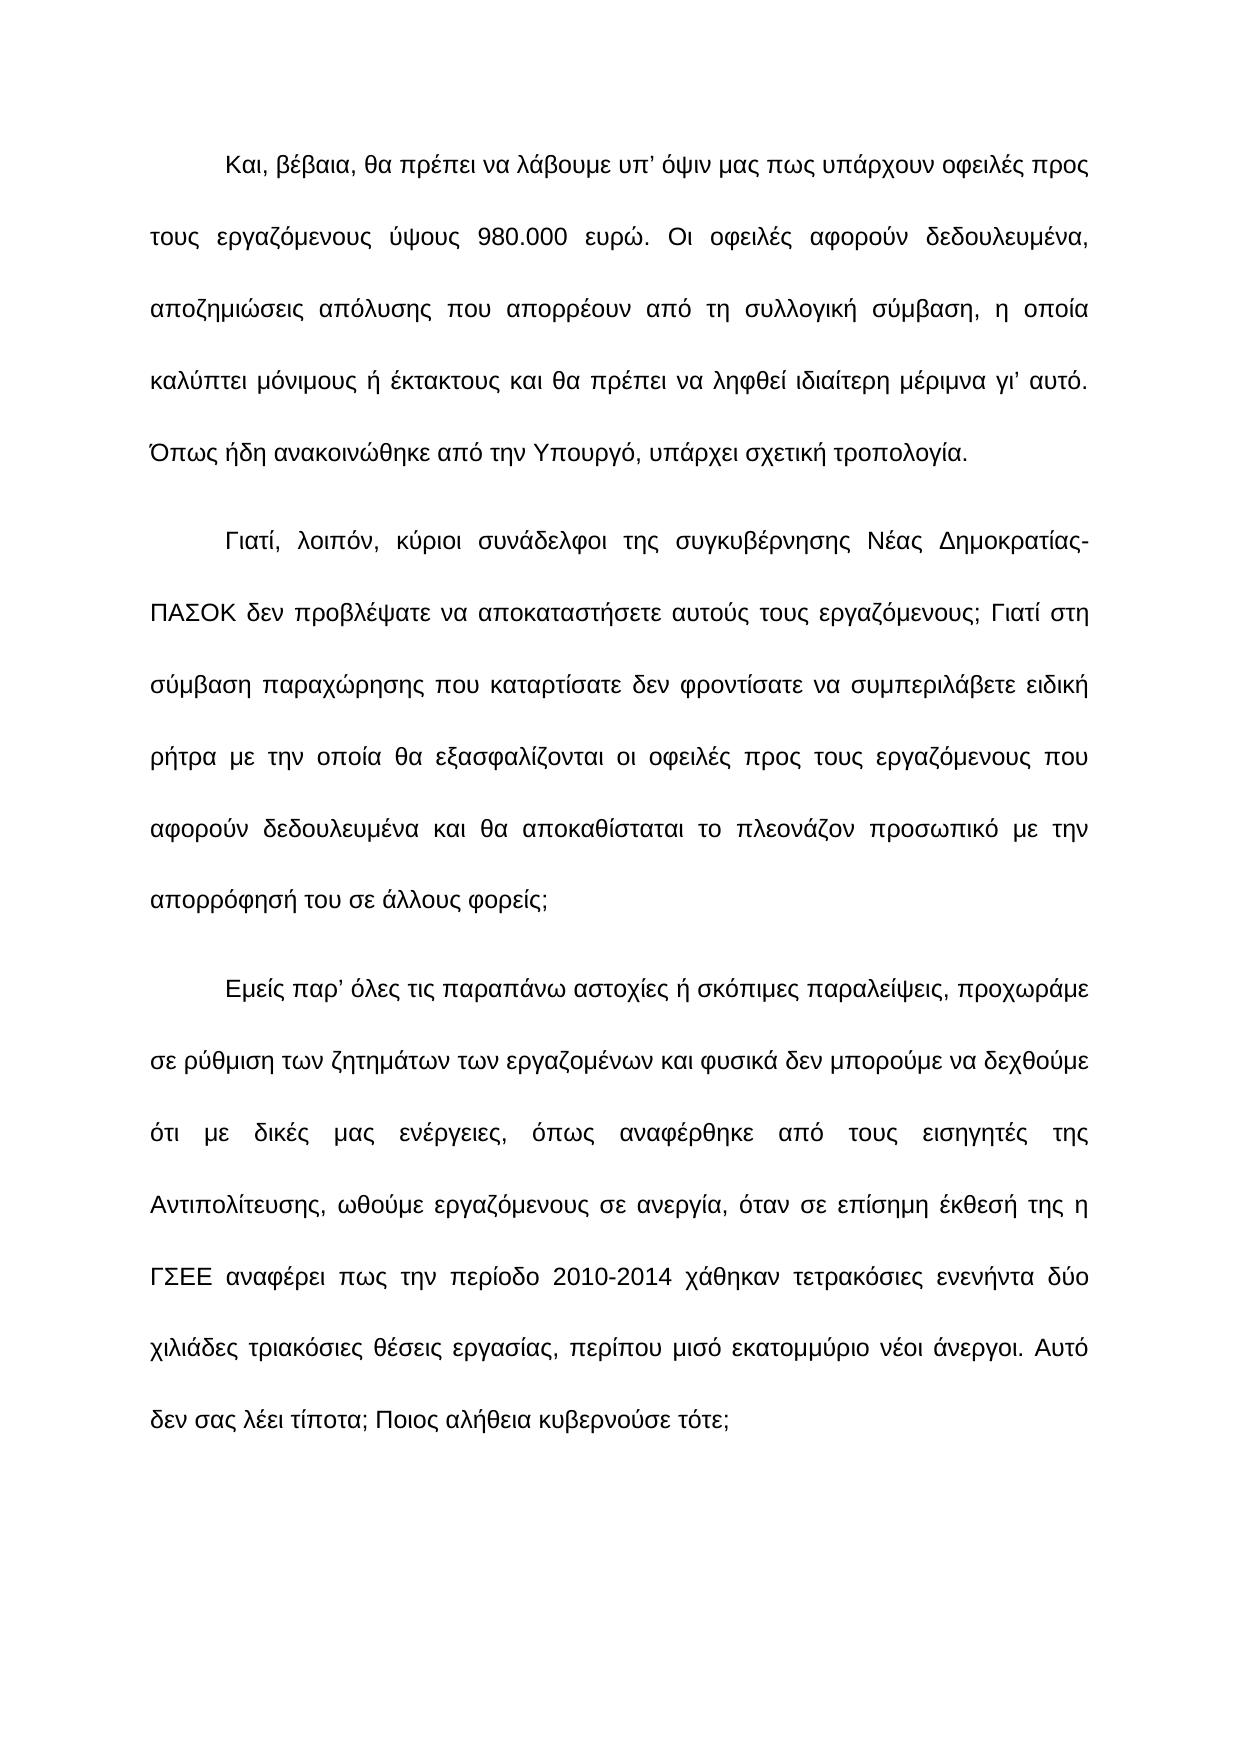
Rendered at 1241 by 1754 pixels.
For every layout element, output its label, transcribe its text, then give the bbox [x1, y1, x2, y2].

text Γιατί, λοιπόν, κύριοι συνάδελφοι της συγκυβέρνησης Νέας Δημοκρατίας-ΠΑΣΟΚ δεν προβλέψατε να αποκαταστήσετε αυτούς τους εργαζόμενους; Γιατί στη σύμβαση παραχώρησης που καταρτίσατε δεν φροντίσατε να συμπεριλάβετε ειδική ρήτρα με την οποία θα εξασφαλίζονται οι οφειλές προς τους εργαζόμενους που αφορούν δεδουλευμένα και θα αποκαθίσταται το πλεονάζον προσωπικό με την απορρόφησή του σε άλλους φορείς; [150, 526, 1090, 914]
text Εμείς παρ’ όλες τις παραπάνω αστοχίες ή σκόπιμες παραλείψεις, προχωράμε σε ρύθμιση των ζητημάτων των εργαζομένων και φυσικά δεν μπορούμε να δεχθούμε ότι με δικές μας ενέργειες, όπως αναφέρθηκε από τους εισηγητές της Αντιπολίτευσης, ωθούμε εργαζόμενους σε ανεργία, όταν σε επίσημη έκθεσή της η ΓΣΕΕ αναφέρει πως την περίοδο 2010-2014 χάθηκαν τετρακόσιες ενενήντα δύο χιλιάδες τριακόσιες θέσεις εργασίας, περίπου μισό εκατομμύριο νέοι άνεργοι. Αυτό δεν σας λέει τίποτα; Ποιος αλήθεια κυβερνούσε τότε; [150, 974, 1090, 1434]
text Και, βέβαια, θα πρέπει να λάβουμε υπ’ όψιν μας πως υπάρχουν οφειλές προς τους εργαζόμενους ύψους 980.000 ευρώ. Οι οφειλές αφορούν δεδουλευμένα, αποζημιώσεις απόλυσης που απορρέουν από τη συλλογική σύμβαση, η οποία καλύπτει μόνιμους ή έκτακτους και θα πρέπει να ληφθεί ιδιαίτερη μέριμνα γι’ αυτό. Όπως ήδη ανακοινώθηκε από την Υπουργό, υπάρχει σχετική τροπολογία. [150, 150, 1090, 466]
